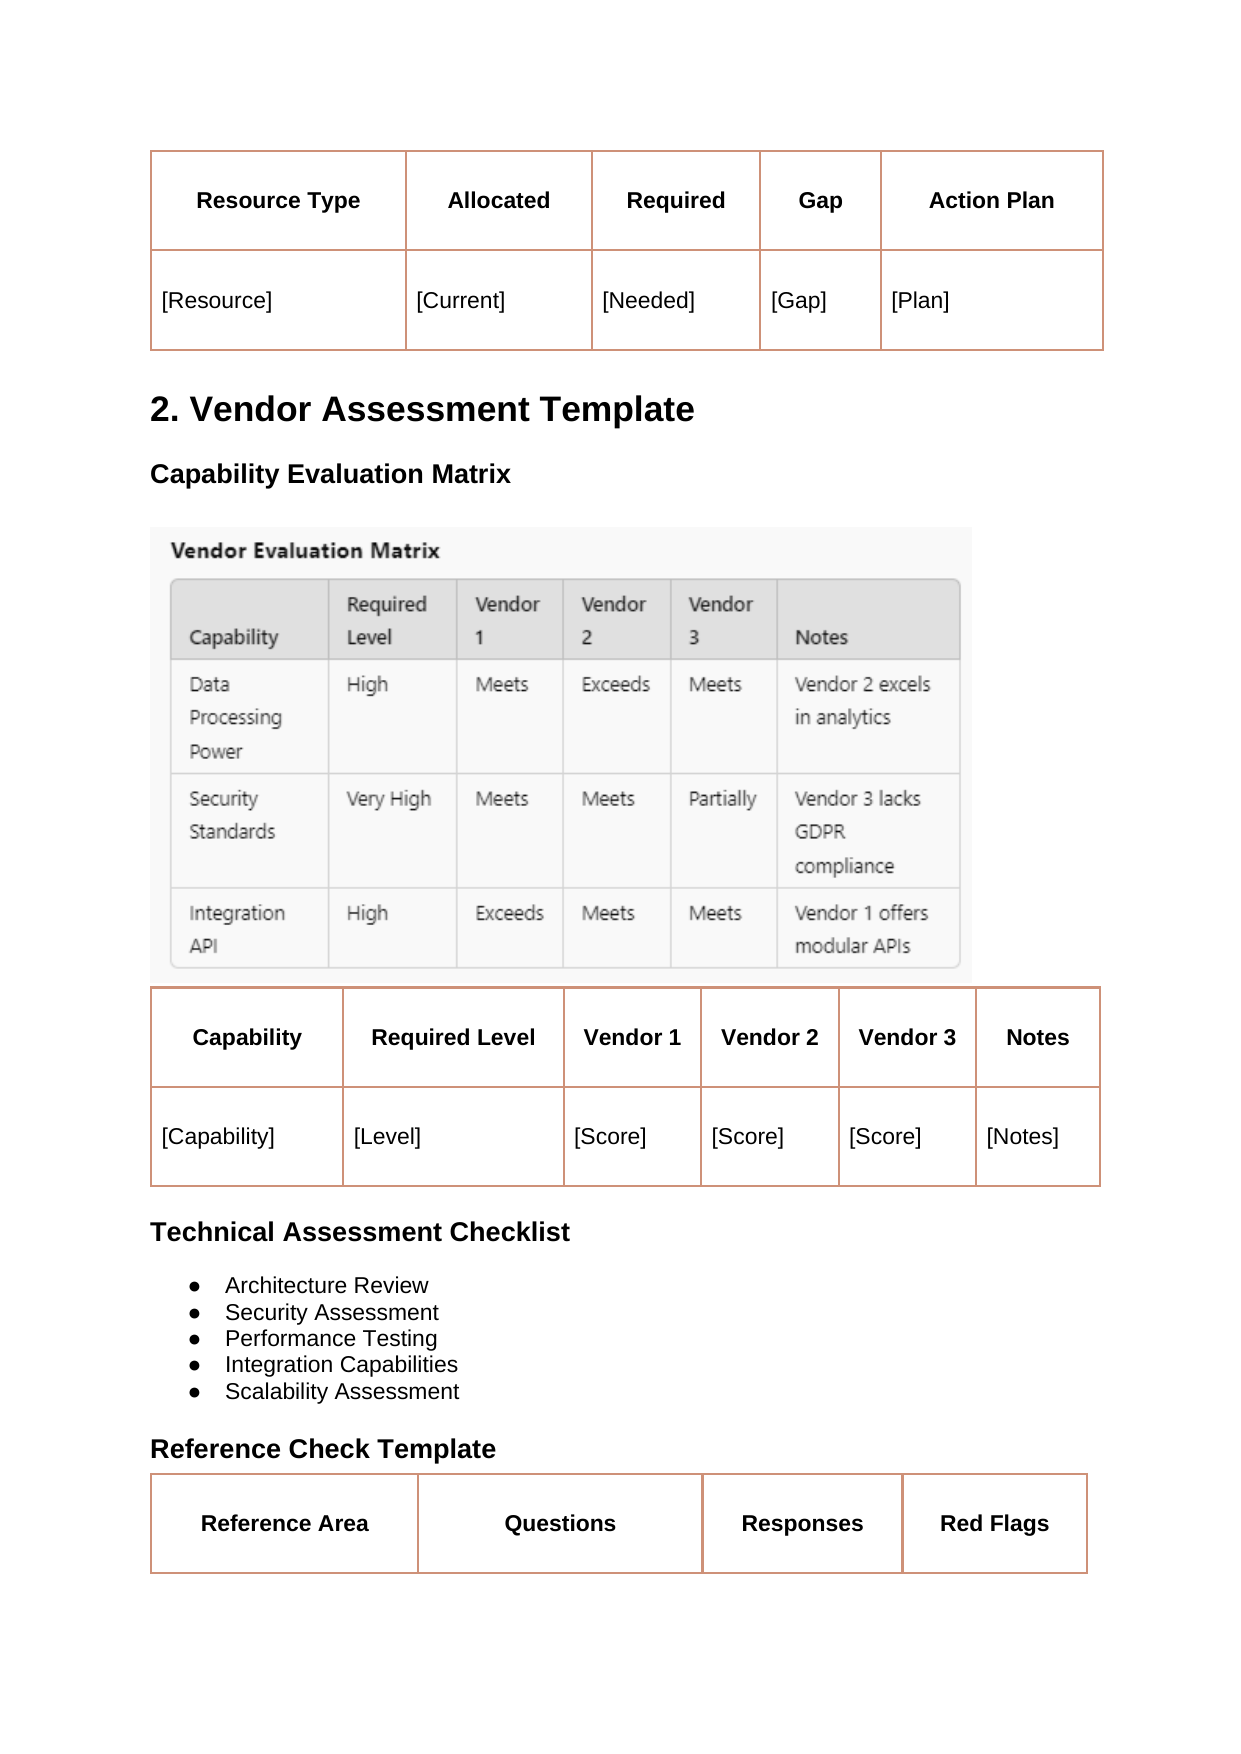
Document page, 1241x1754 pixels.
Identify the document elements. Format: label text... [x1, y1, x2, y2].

table_cell [Score] [702, 1088, 838, 1185]
table_header Notes [977, 989, 1099, 1086]
list Scalability Assessment [187, 1378, 1090, 1404]
picture [150, 527, 972, 983]
subtitle Reference Check Template [150, 1433, 1090, 1464]
table_header Reference Area [152, 1475, 417, 1572]
table_cell [Gap] [761, 251, 880, 348]
table_header Allocated [407, 152, 591, 249]
table_header Action Plan [882, 152, 1102, 249]
table_header Vendor 2 [702, 989, 838, 1086]
table_cell [Current] [407, 251, 591, 348]
table_cell [Capability] [152, 1088, 342, 1185]
list Performance Testing [187, 1325, 1090, 1351]
table_header Required Level [344, 989, 563, 1086]
subtitle Capability Evaluation Matrix [150, 458, 1090, 489]
table_cell [Resource] [152, 251, 405, 348]
table_header Red Flags [904, 1475, 1086, 1572]
table_cell [Notes] [977, 1088, 1099, 1185]
subtitle Technical Assessment Checklist [150, 1216, 1090, 1247]
table_cell [Needed] [593, 251, 759, 348]
table_header Questions [419, 1475, 701, 1572]
list Architecture Review [187, 1272, 1090, 1299]
list Security Assessment [187, 1299, 1090, 1325]
list Integration Capabilities [187, 1351, 1090, 1378]
table_header Responses [704, 1475, 901, 1572]
table_cell [Level] [344, 1088, 563, 1185]
table_header Vendor 3 [840, 989, 975, 1086]
table_cell [Score] [840, 1088, 975, 1185]
table_header Capability [152, 989, 342, 1086]
table_header Vendor 1 [565, 989, 700, 1086]
table_cell [Plan] [882, 251, 1102, 348]
subtitle 2. Vendor Assessment Template [150, 388, 1090, 429]
table_cell [Score] [565, 1088, 700, 1185]
table_header Required [593, 152, 759, 249]
table_header Resource Type [152, 152, 405, 249]
table_header Gap [761, 152, 880, 249]
